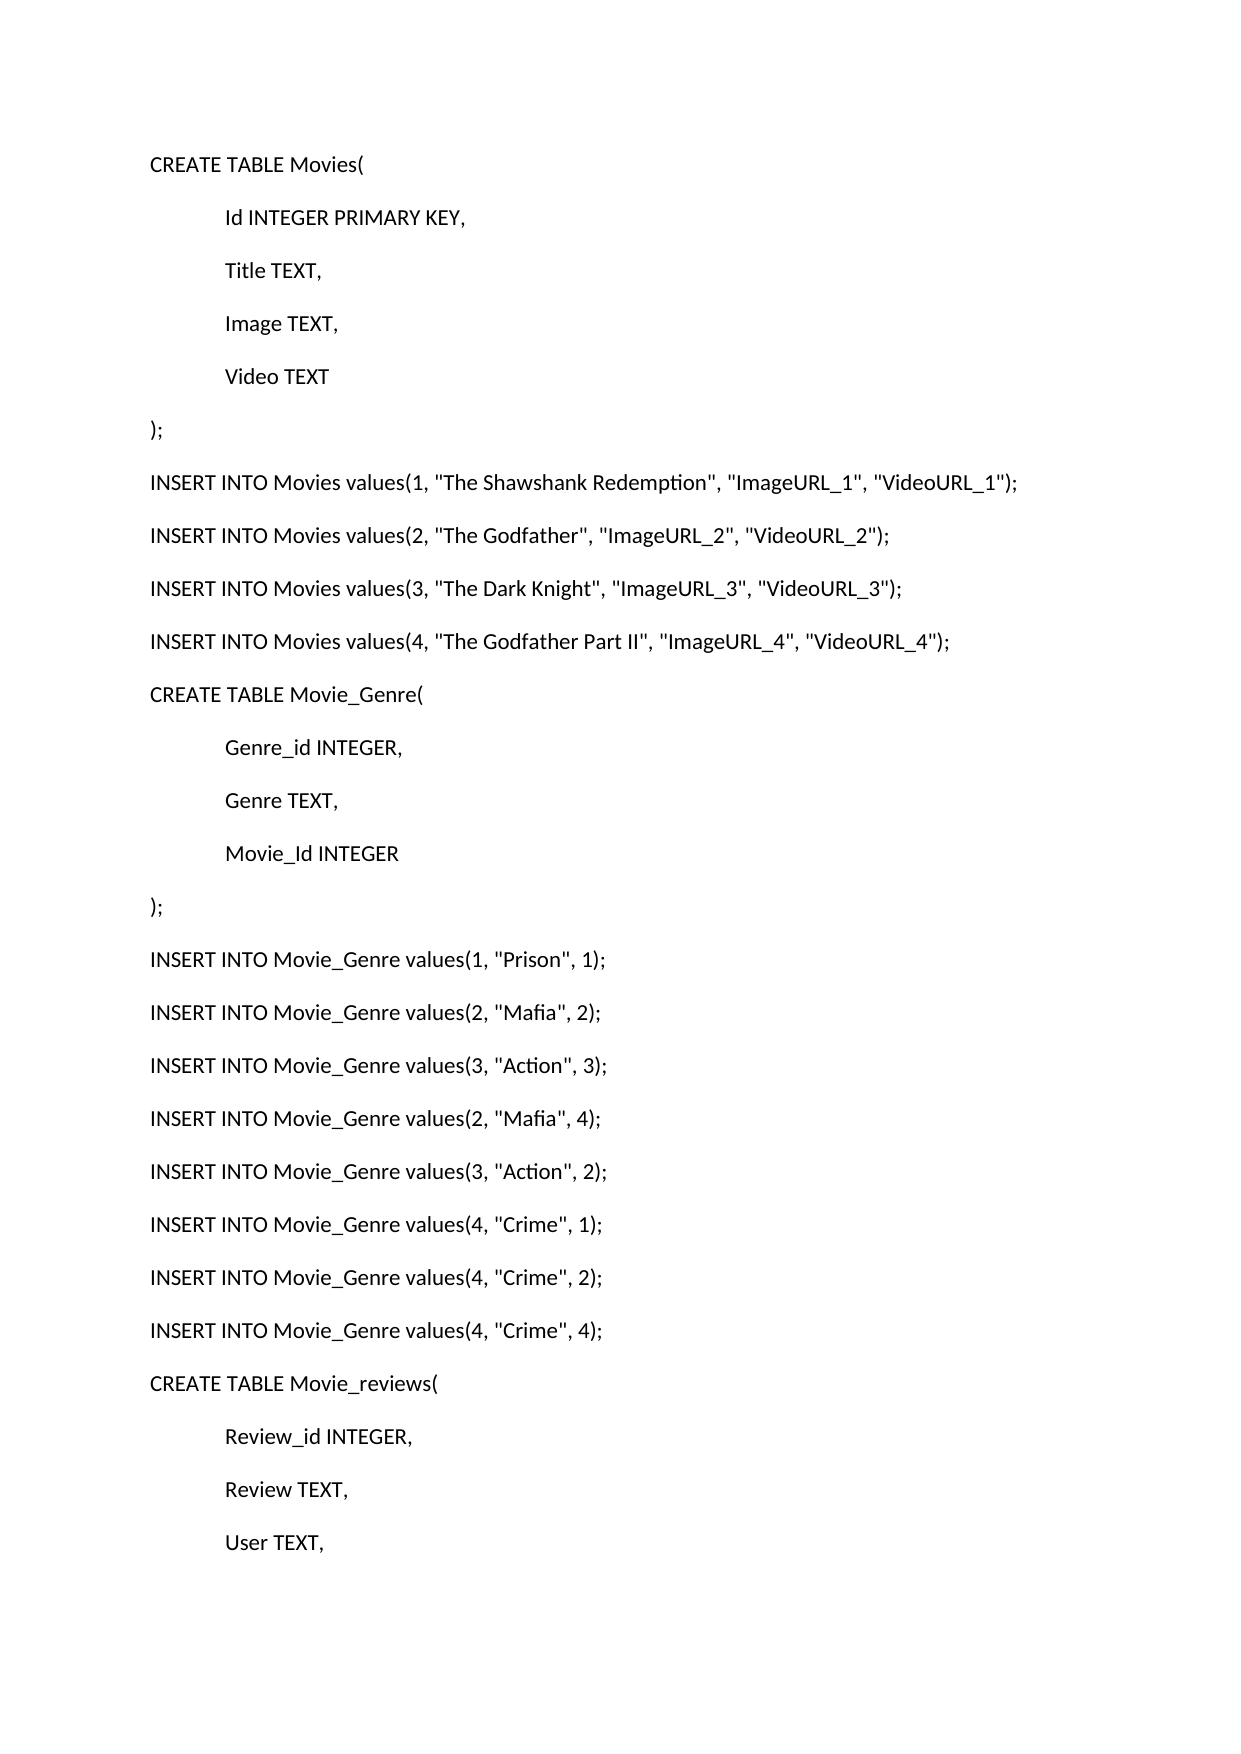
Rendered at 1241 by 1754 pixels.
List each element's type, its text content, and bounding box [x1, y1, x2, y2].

text Video TEXT [150, 362, 1090, 390]
text Review_id INTEGER, [150, 1422, 1090, 1451]
text ); [150, 415, 1090, 443]
text INSERT INTO Movies values(3, "The Dark Knight", "ImageURL_3", "VideoURL_3"); [150, 574, 1090, 602]
text INSERT INTO Movie_Genre values(3, "Action", 3); [150, 1051, 1090, 1079]
text CREATE TABLE Movies( [150, 150, 1090, 178]
text Genre_id INTEGER, [150, 733, 1090, 761]
text INSERT INTO Movie_Genre values(4, "Crime", 4); [150, 1316, 1090, 1344]
text INSERT INTO Movie_Genre values(2, "Mafia", 2); [150, 998, 1090, 1026]
text ); [150, 892, 1090, 920]
text INSERT INTO Movie_Genre values(4, "Crime", 1); [150, 1210, 1090, 1238]
text Title TEXT, [150, 256, 1090, 284]
text Image TEXT, [150, 309, 1090, 337]
text Review TEXT, [150, 1476, 1090, 1503]
text Id INTEGER PRIMARY KEY, [150, 203, 1090, 231]
text INSERT INTO Movies values(1, "The Shawshank Redemption", "ImageURL_1", "VideoURL_1"); [150, 468, 1090, 496]
text Genre TEXT, [150, 786, 1090, 814]
text INSERT INTO Movies values(2, "The Godfather", "ImageURL_2", "VideoURL_2"); [150, 521, 1090, 549]
text Movie_Id INTEGER [150, 839, 1090, 867]
text INSERT INTO Movie_Genre values(2, "Mafia", 4); [150, 1104, 1090, 1132]
text INSERT INTO Movies values(4, "The Godfather Part II", "ImageURL_4", "VideoURL_4"); [150, 627, 1090, 655]
text INSERT INTO Movie_Genre values(3, "Action", 2); [150, 1157, 1090, 1185]
text INSERT INTO Movie_Genre values(4, "Crime", 2); [150, 1263, 1090, 1291]
text INSERT INTO Movie_Genre values(1, "Prison", 1); [150, 945, 1090, 973]
text CREATE TABLE Movie_Genre( [150, 680, 1090, 708]
text CREATE TABLE Movie_reviews( [150, 1369, 1090, 1397]
text User TEXT, [150, 1528, 1090, 1557]
